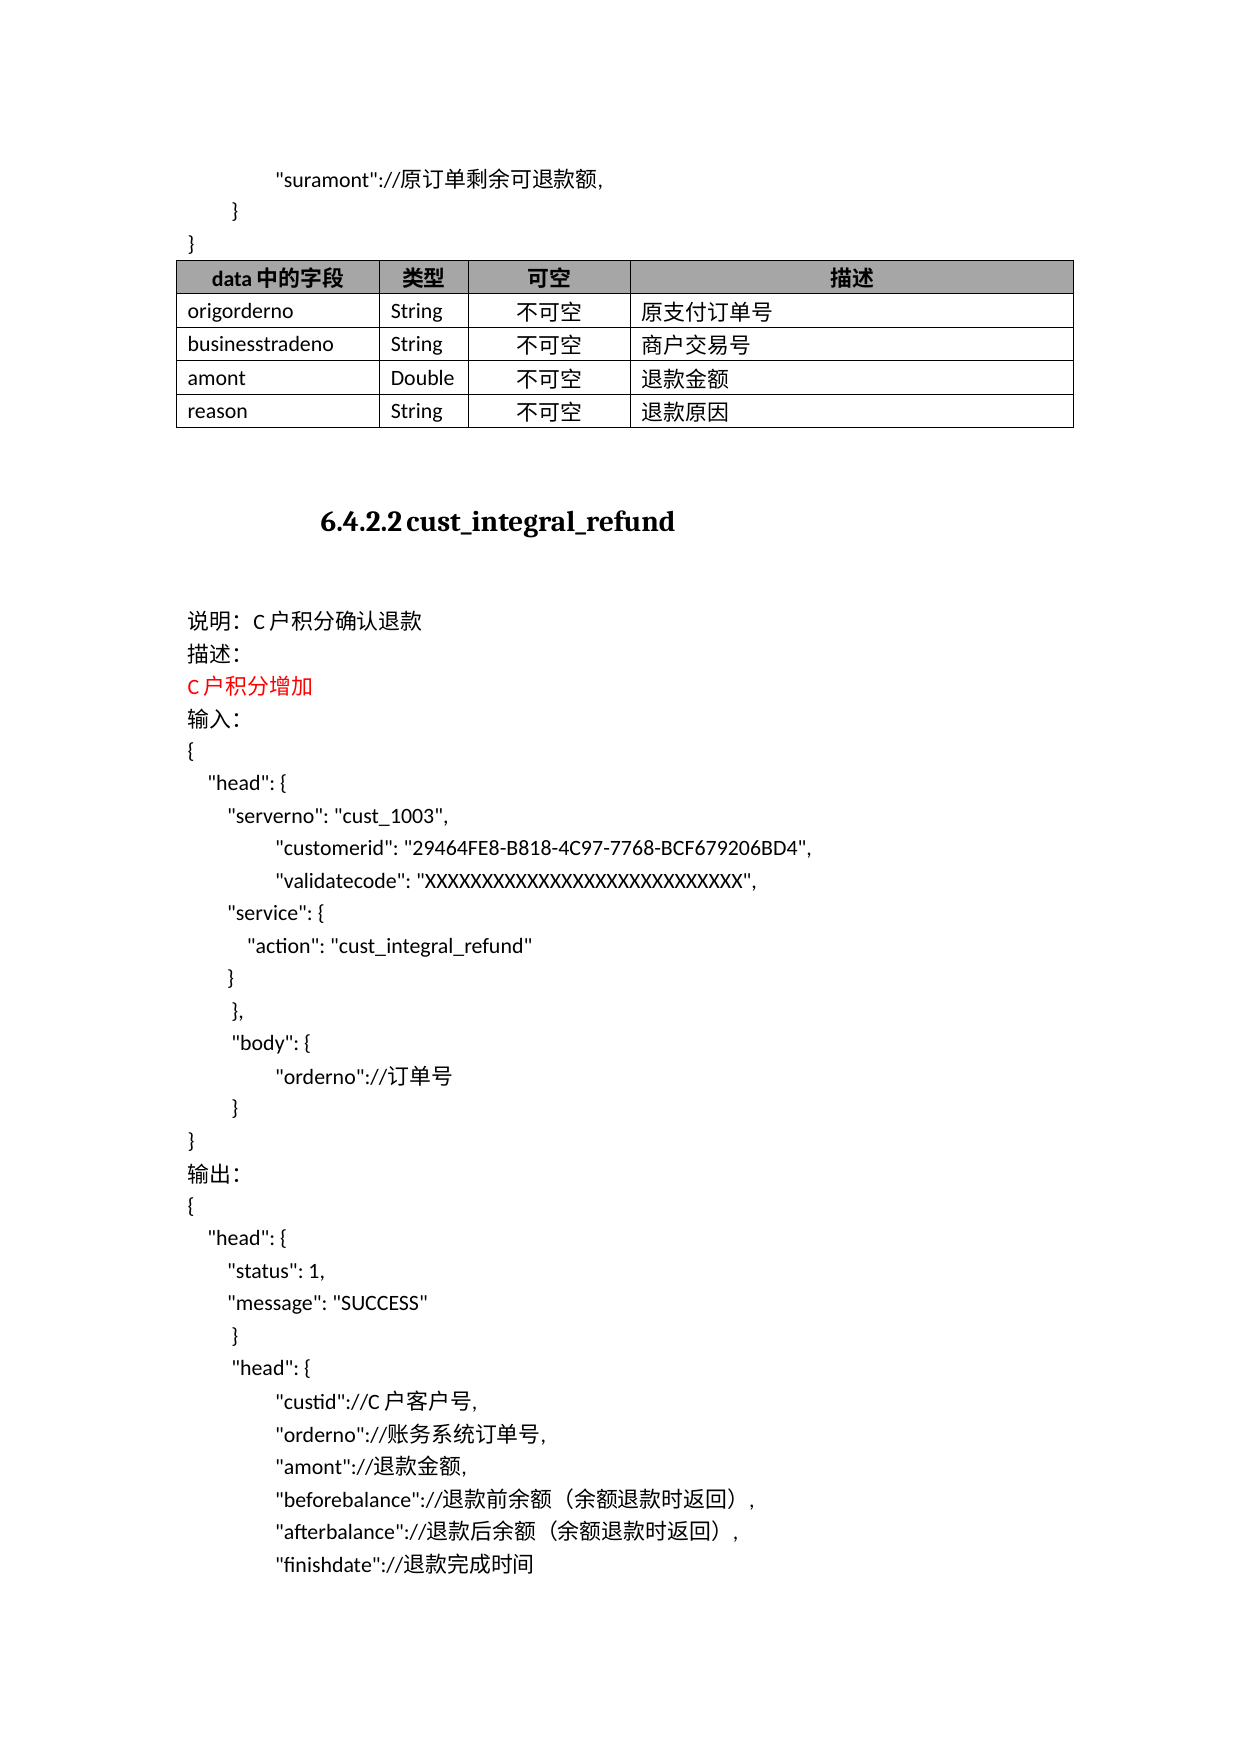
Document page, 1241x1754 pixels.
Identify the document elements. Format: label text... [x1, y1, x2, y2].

table_cell String [380, 294, 468, 327]
text "head": { [187, 766, 1053, 799]
text 输出： [187, 1156, 1053, 1189]
subtitle cust_integral_refund [320, 490, 1053, 555]
text "head": { [187, 1351, 1053, 1384]
text } [187, 227, 1053, 259]
text "serverno": "cust_1003", [187, 799, 1053, 831]
table_cell 商户交易号 [631, 328, 1073, 360]
table_cell 不可空 [469, 395, 630, 427]
text "validatecode": "XXXXXXXXXXXXXXXXXXXXXXXXXXXX", [231, 864, 1053, 896]
text "amont"://退款金额, [187, 1449, 1053, 1481]
text "action": "cust_integral_refund" [187, 929, 1053, 961]
text "afterbalance"://退款后余额（余额退款时返回）, [187, 1514, 1053, 1546]
text "body": { [187, 1026, 1053, 1059]
table_header data中的字段 [177, 261, 379, 293]
text 描述： [187, 636, 1053, 669]
table_cell 退款原因 [631, 395, 1073, 427]
text "custid"://C户客户号, [187, 1384, 1053, 1416]
text } [187, 1124, 1053, 1156]
table_cell 不可空 [469, 361, 630, 394]
table_cell businesstradeno [177, 328, 379, 360]
text "orderno"://订单号 [187, 1059, 1053, 1091]
table_cell Double [380, 361, 468, 394]
text "customerid": "29464FE8-B818-4C97-7768-BCF679206BD4", [187, 831, 1053, 864]
table_cell origorderno [177, 294, 379, 327]
text { [187, 734, 1053, 766]
table_cell 不可空 [469, 328, 630, 360]
table_header 可空 [469, 261, 630, 293]
text } [187, 961, 1053, 994]
table_cell reason [177, 395, 379, 427]
text "head": { [187, 1221, 1053, 1254]
text "service": { [187, 896, 1053, 929]
text 输入： [187, 701, 1053, 734]
text "orderno"://账务系统订单号, [187, 1416, 1053, 1449]
table_cell 不可空 [469, 294, 630, 327]
table_cell String [380, 328, 468, 360]
text "message": "SUCCESS" [187, 1286, 1053, 1319]
text "finishdate"://退款完成时间 [187, 1546, 1053, 1579]
text 说明：C户积分确认退款 [187, 604, 1053, 636]
text C户积分增加 [187, 669, 1053, 701]
table_header 类型 [380, 261, 468, 293]
text "suramont"://原订单剩余可退款额, [187, 162, 1053, 194]
text "beforebalance"://退款前余额（余额退款时返回）, [187, 1481, 1053, 1514]
text }, [187, 994, 1053, 1026]
text } [187, 1091, 1053, 1124]
table_cell amont [177, 361, 379, 394]
table_cell String [380, 395, 468, 427]
table_header 描述 [631, 261, 1073, 293]
table_cell 原支付订单号 [631, 294, 1073, 327]
text } [187, 194, 1053, 227]
table_cell 退款金额 [631, 361, 1073, 394]
text "status": 1, [187, 1254, 1053, 1286]
text } [187, 1319, 1053, 1351]
text { [187, 1189, 1053, 1221]
